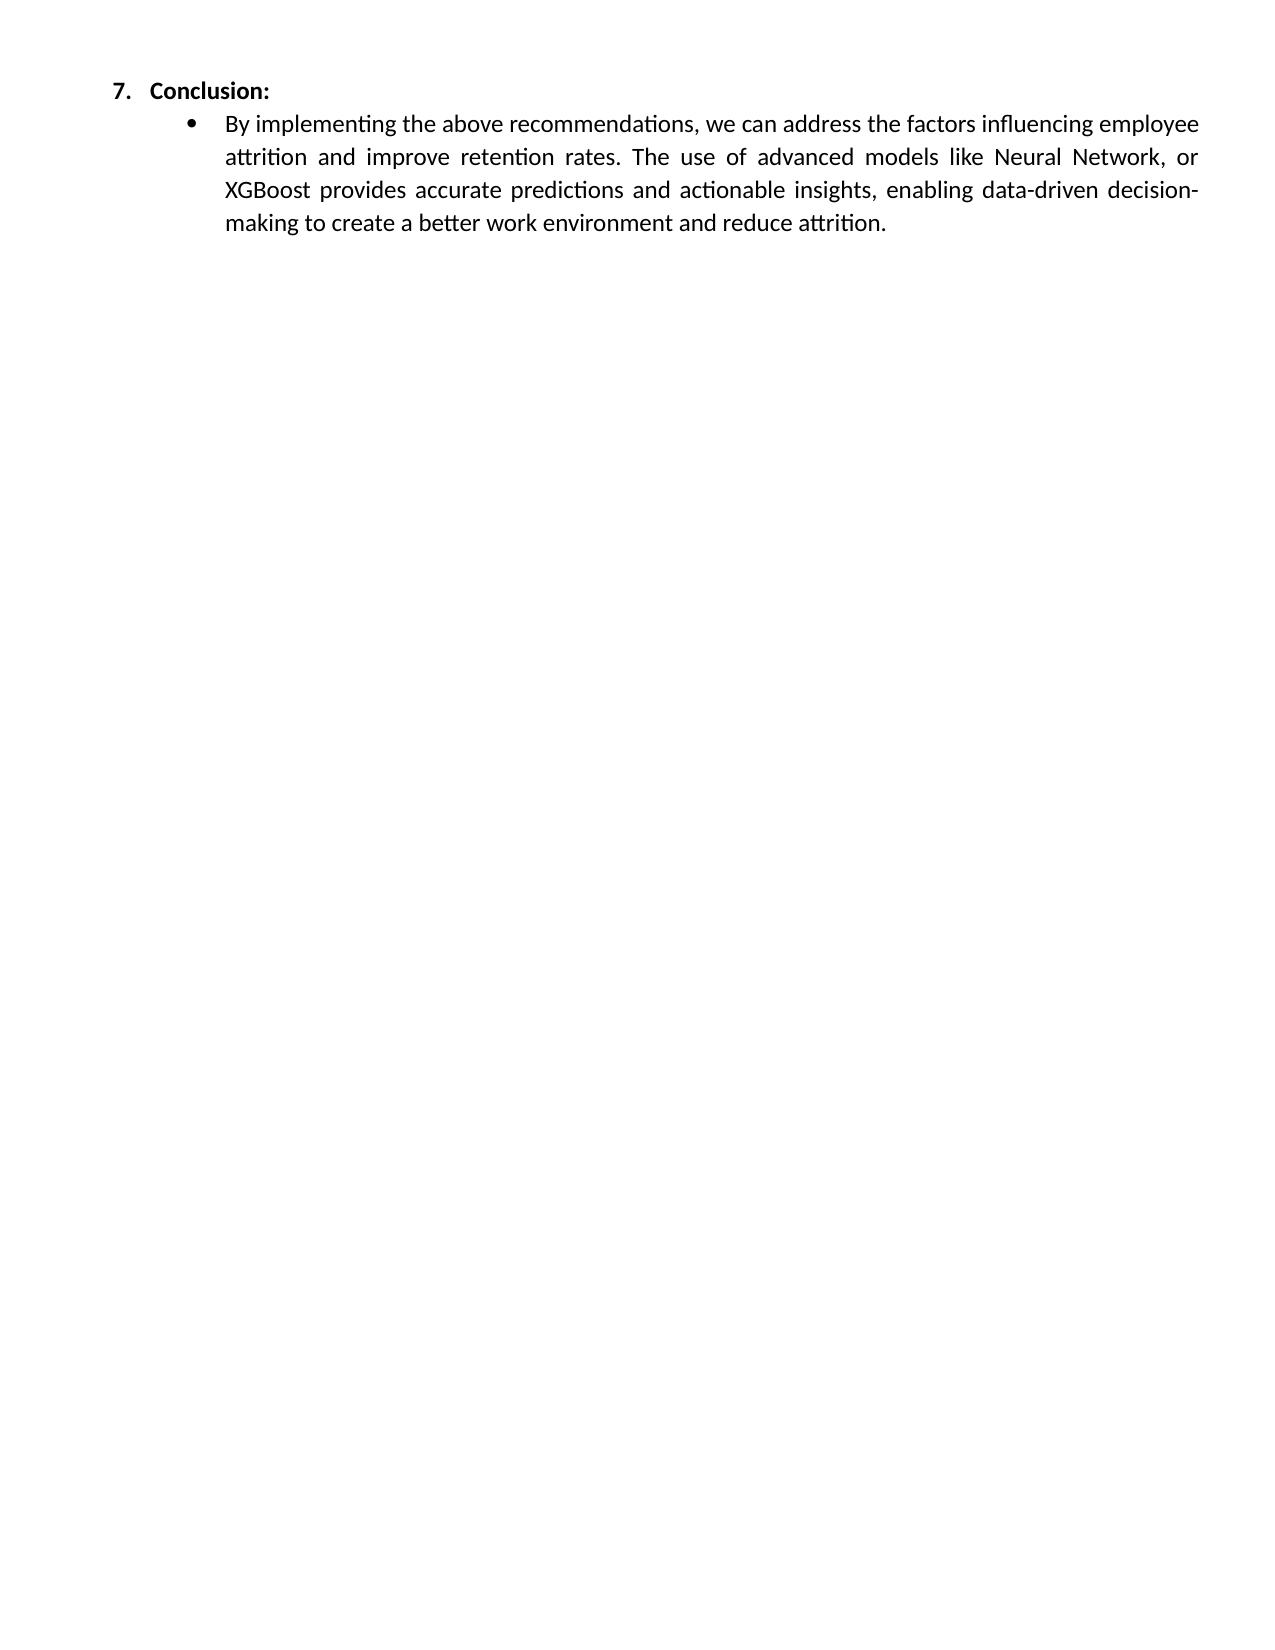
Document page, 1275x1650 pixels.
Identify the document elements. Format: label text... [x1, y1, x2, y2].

list By implementing the above recommendations, we can address the factors influencing employee attrition and improve retention rates. The use of advanced models like Neural Network, or XGBoost provides accurate predictions and actionable insights, enabling data-driven decision-making to create a better work environment and reduce attrition. [187, 108, 1200, 237]
list Conclusion: [112, 75, 1200, 106]
